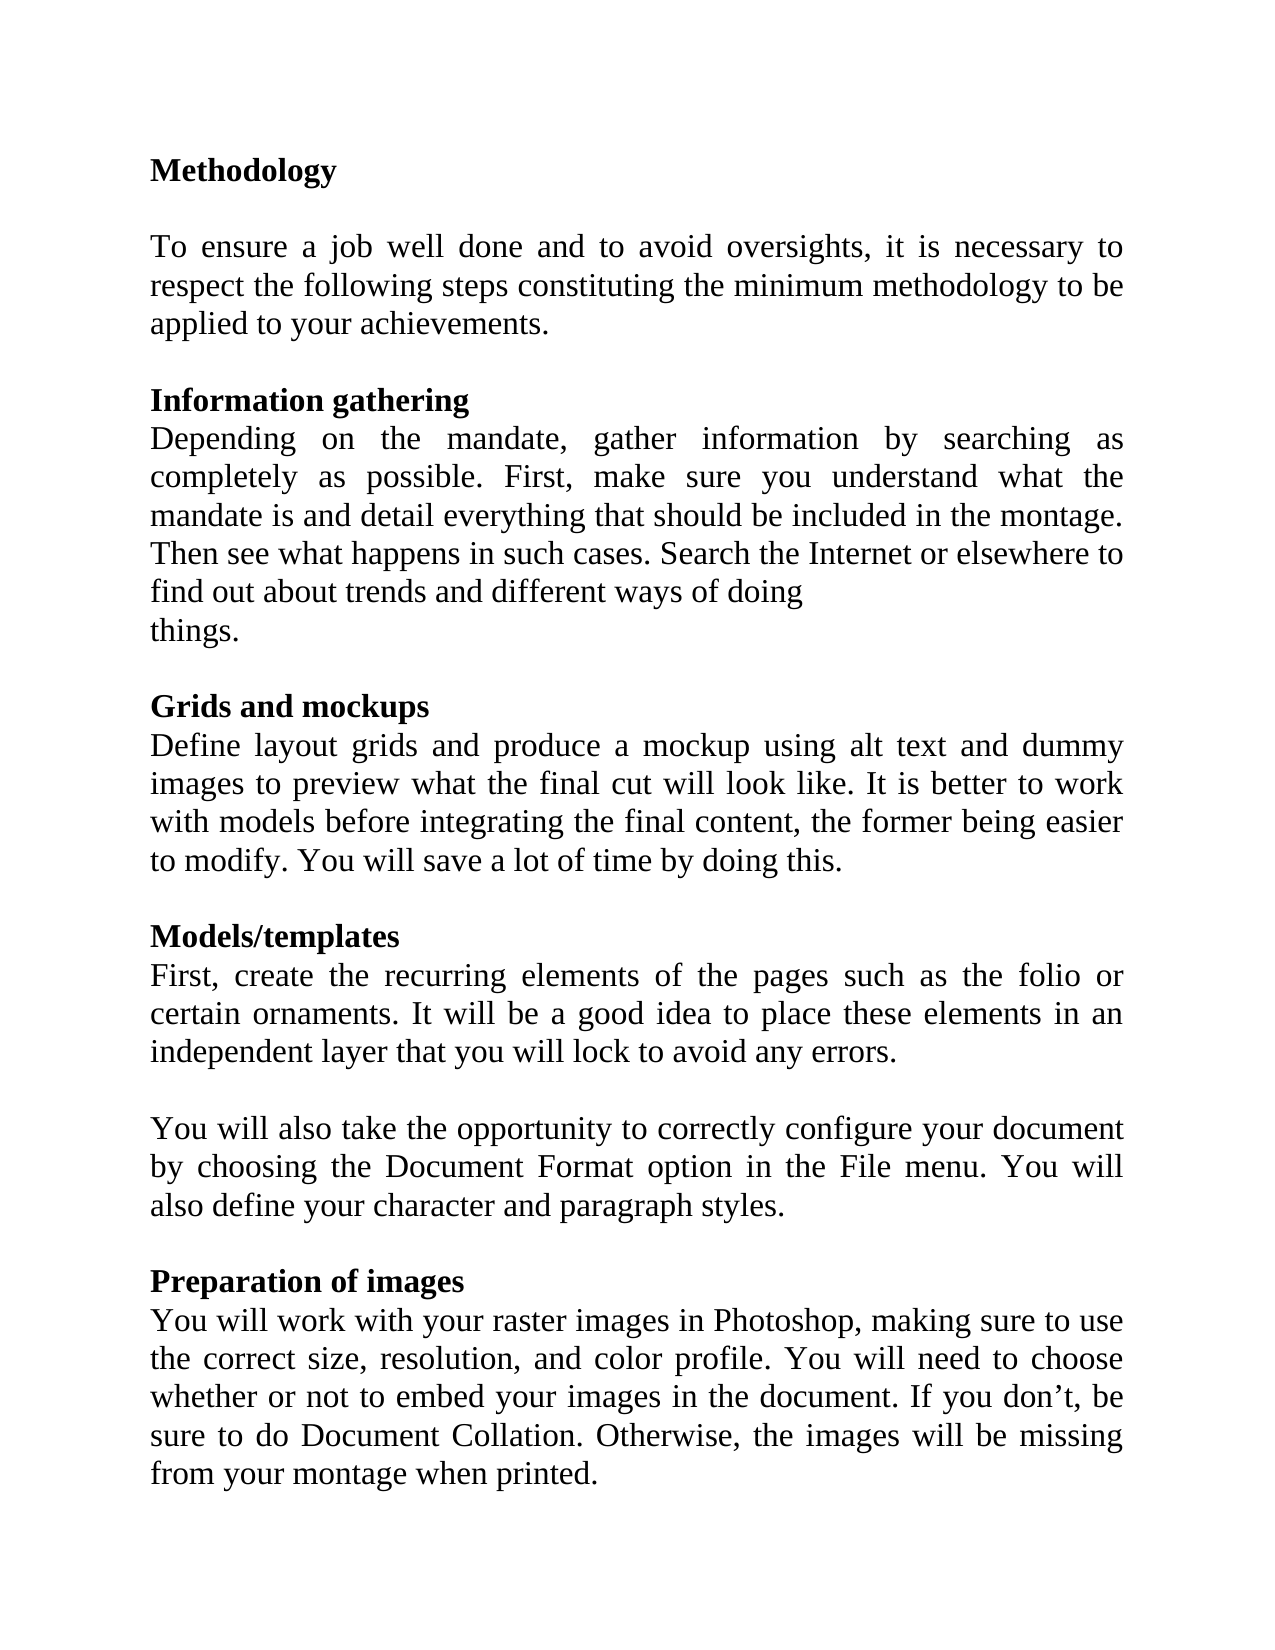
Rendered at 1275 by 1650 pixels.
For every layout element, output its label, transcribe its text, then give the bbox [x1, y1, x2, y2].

text You will also take the opportunity to correctly configure your document by choosing the Document Format option in the File menu. You will also define your character and paragraph styles. [150, 1108, 1125, 1223]
text Define layout grids and produce a mockup using alt text and dummy images to preview what the final cut will look like. It is better to work with models before integrating the final content, the former being easier to modify. You will save a lot of time by doing this. [150, 725, 1125, 878]
text First, create the recurring elements of the pages such as the folio or certain ornaments. It will be a good idea to place these elements in an independent layer that you will lock to avoid any errors. [150, 955, 1125, 1070]
text things. [150, 610, 1125, 648]
text Information gathering [150, 380, 1125, 418]
text Methodology [150, 150, 1125, 188]
text Models/templates [150, 917, 1125, 955]
text To ensure a job well done and to avoid oversights, it is necessary to respect the following steps constituting the minimum methodology to be applied to your achievements. [150, 227, 1125, 342]
text Preparation of images [150, 1262, 1125, 1300]
text Depending on the mandate, gather information by searching as completely as possible. First, make sure you understand what the mandate is and detail everything that should be included in the montage. Then see what happens in such cases. Search the Internet or elsewhere to find out about trends and different ways of doing [150, 418, 1125, 610]
text Grids and mockups [150, 687, 1125, 725]
text You will work with your raster images in Photoshop, making sure to use the correct size, resolution, and color profile. You will need to choose whether or not to embed your images in the document. If you don’t, be sure to do Document Collation. Otherwise, the images will be missing from your montage when printed. [150, 1300, 1125, 1492]
